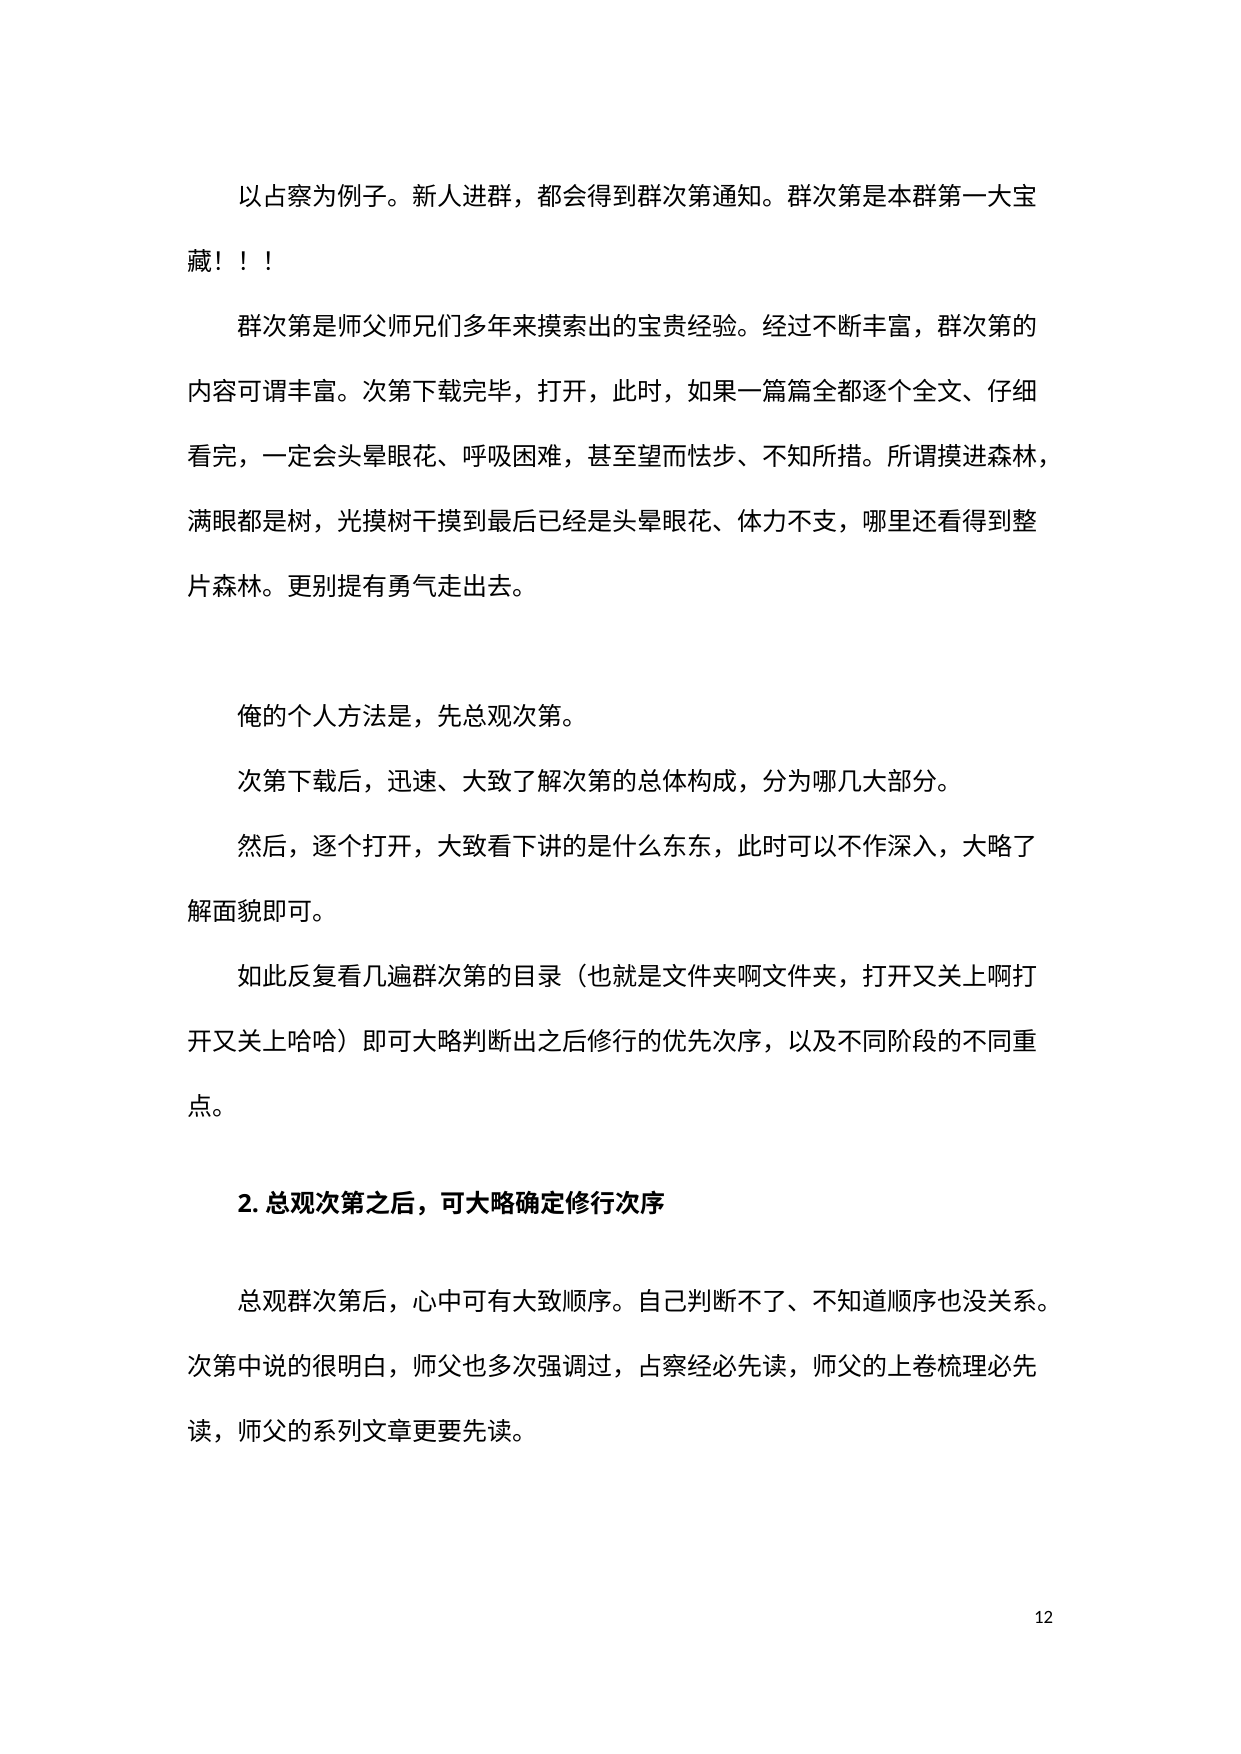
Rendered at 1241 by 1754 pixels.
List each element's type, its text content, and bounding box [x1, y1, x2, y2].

text 以占察为例子。新人进群，都会得到群次第通知。群次第是本群第一大宝藏！！！ [187, 162, 1053, 292]
text 俺的个人方法是，先总观次第。 [187, 682, 1053, 747]
text 如此反复看几遍群次第的目录（也就是文件夹啊文件夹，打开又关上啊打开又关上哈哈）即可大略判断出之后修行的优先次序，以及不同阶段的不同重点。 [187, 942, 1053, 1137]
text 群次第是师父师兄们多年来摸索出的宝贵经验。经过不断丰富，群次第的内容可谓丰富。次第下载完毕，打开，此时，如果一篇篇全都逐个全文、仔细看完，一定会头晕眼花、呼吸困难，甚至望而怯步、不知所措。所谓摸进森林，满眼都是树，光摸树干摸到最后已经是头晕眼花、体力不支，哪里还看得到整片森林。更别提有勇气走出去。 [187, 292, 1053, 617]
text 然后，逐个打开，大致看下讲的是什么东东，此时可以不作深入，大略了解面貌即可。 [187, 812, 1053, 942]
text 次第下载后，迅速、大致了解次第的总体构成，分为哪几大部分。 [187, 747, 1053, 812]
text 2. 总观次第之后，可大略确定修行次序 [187, 1169, 1053, 1234]
text 总观群次第后，心中可有大致顺序。自己判断不了、不知道顺序也没关系。次第中说的很明白，师父也多次强调过，占察经必先读，师父的上卷梳理必先读，师父的系列文章更要先读。 [187, 1267, 1053, 1462]
